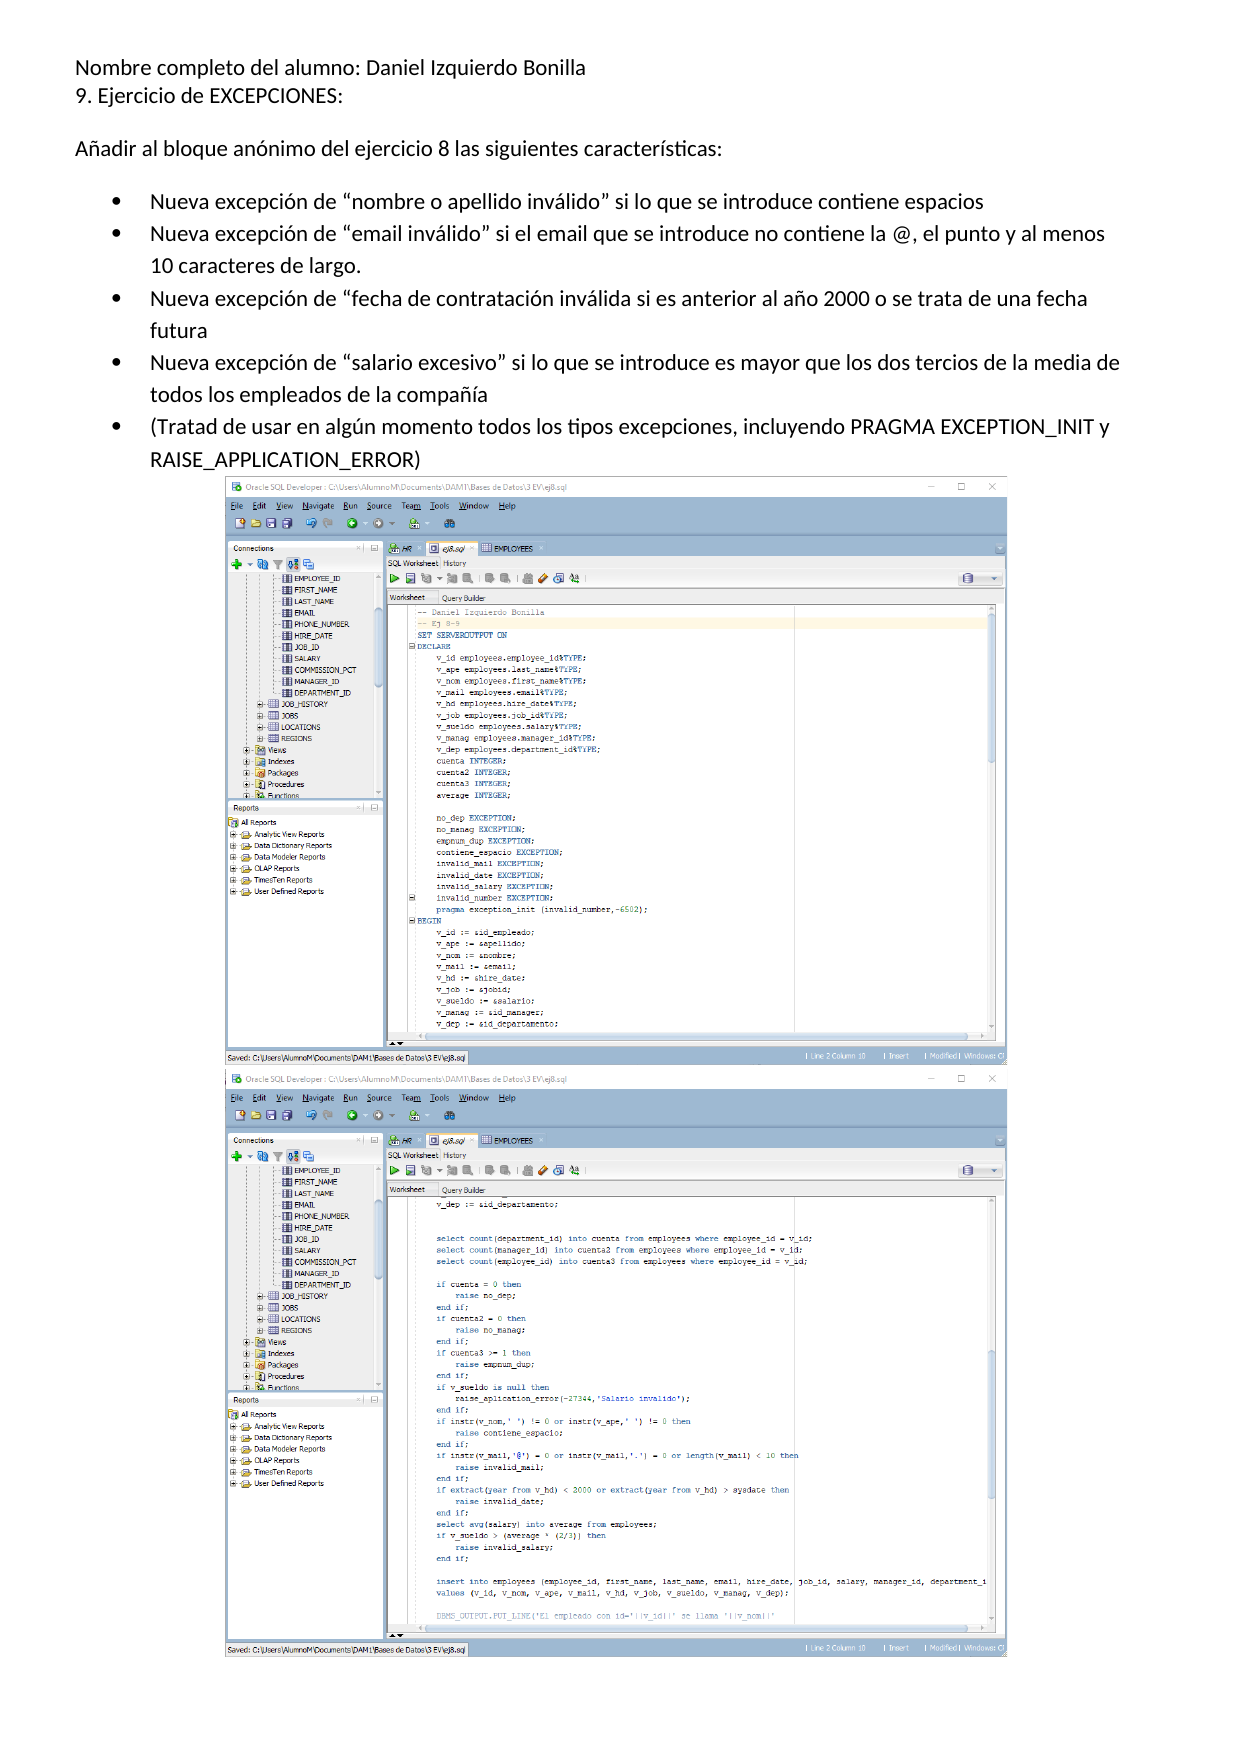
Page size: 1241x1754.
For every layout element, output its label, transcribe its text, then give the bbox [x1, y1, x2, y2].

list Nueva excepción de “email inválido” si el email que se introduce no contiene la @, el punto y al menos 10 caracteres de largo. [112, 219, 1122, 279]
picture [225, 476, 1008, 1065]
picture [225, 1069, 1008, 1657]
list Nueva excepción de “fecha de contratación inválida si es anterior al año 2000 o se trata de una fecha futura [112, 284, 1122, 344]
text Añadir al bloque anónimo del ejercicio 8 las siguientes características: [75, 134, 1122, 162]
list Nueva excepción de “nombre o apellido inválido” si lo que se introduce contiene espacios [112, 187, 1122, 215]
list Nueva excepción de “salario excesivo” si lo que se introduce es mayor que los dos tercios de la media de todos los empleados de la compañía [112, 348, 1122, 408]
list (Tratad de usar en algún momento todos los tipos excepciones, incluyendo PRAGMA EXCEPTION_INIT y RAISE_APPLICATION_ERROR) [112, 412, 1122, 473]
text 9. Ejercicio de EXCEPCIONES: [75, 81, 1122, 109]
